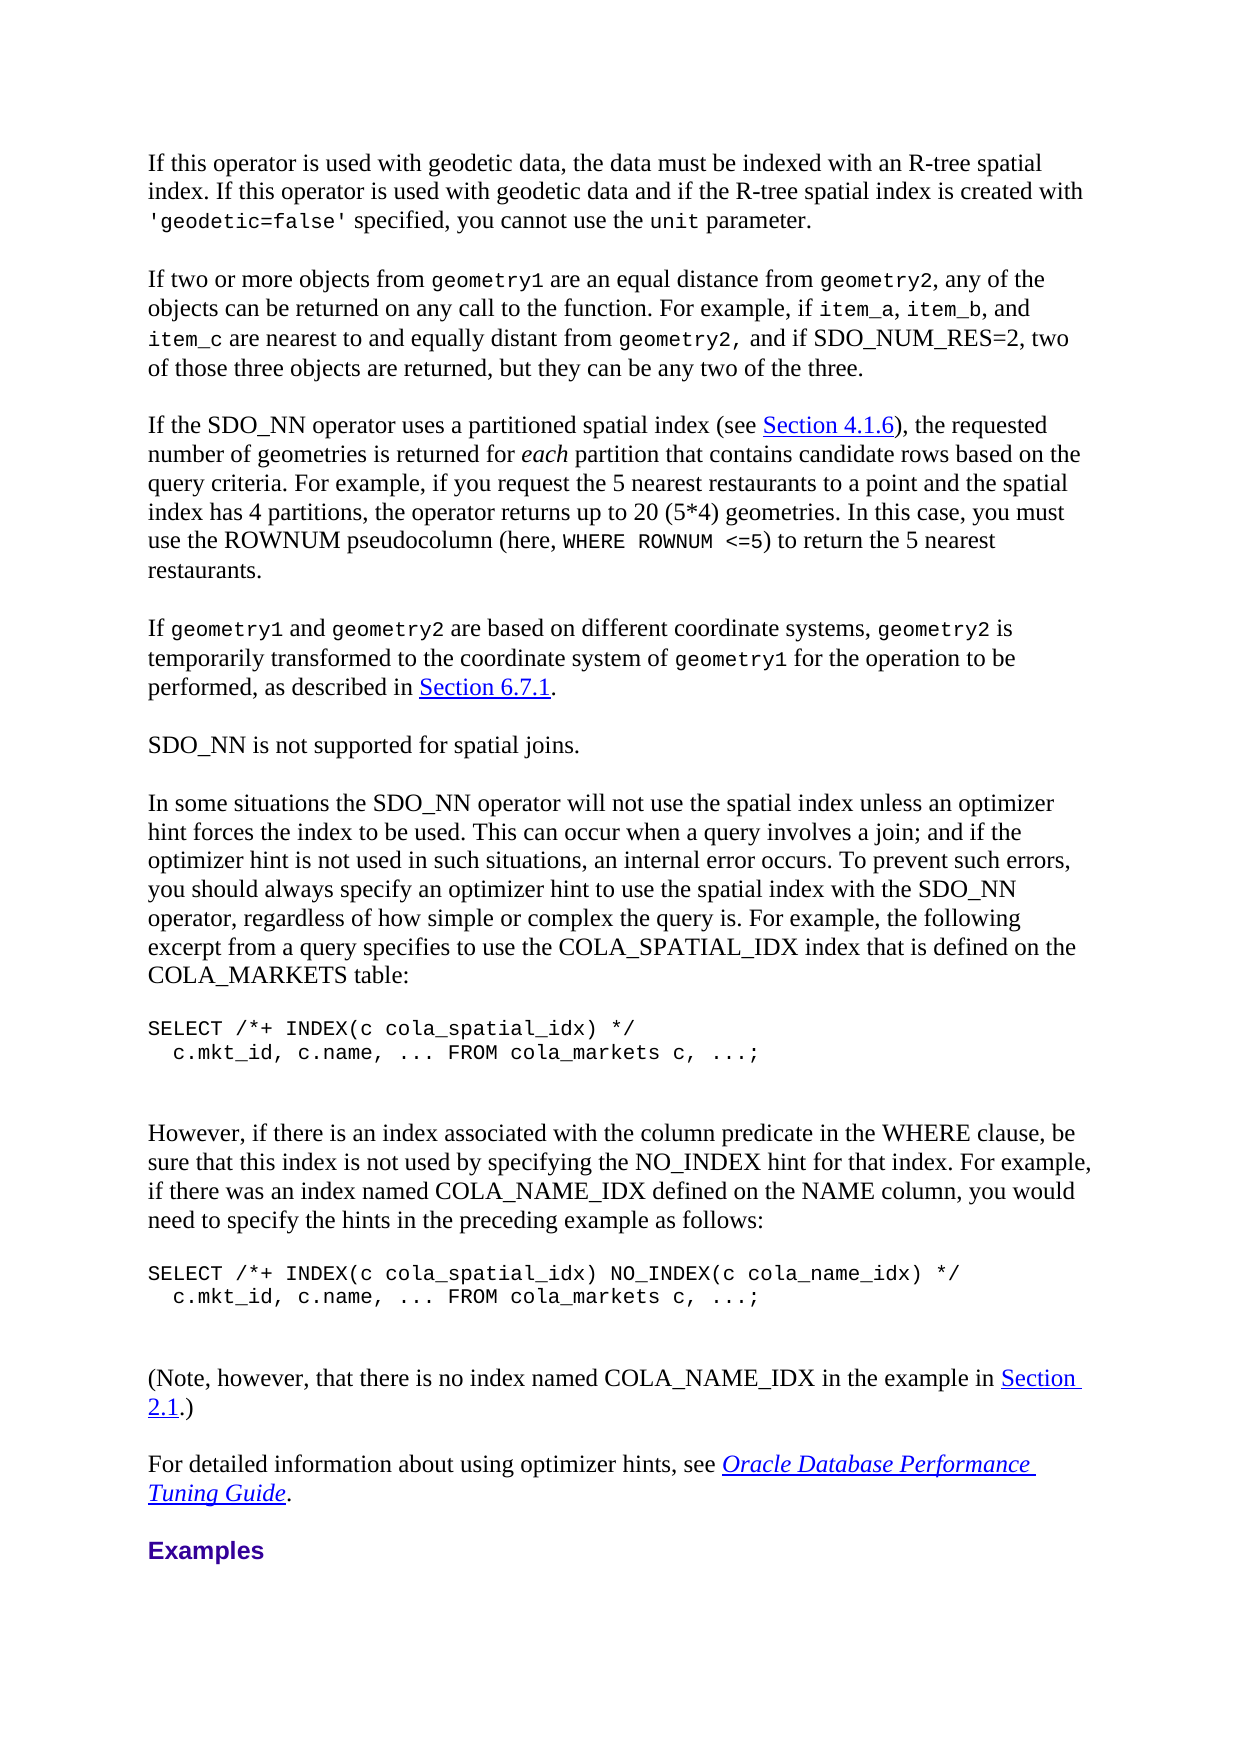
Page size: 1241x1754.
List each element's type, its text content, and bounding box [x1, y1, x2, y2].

text Examples [148, 1536, 1093, 1565]
text SELECT /*+ INDEX(c cola_spatial_idx) */ [148, 1018, 1093, 1042]
text c.mkt_id, c.name, ... FROM cola_markets c, ...; [148, 1042, 1093, 1066]
text However, if there is an index associated with the column predicate in the WHERE clause, be sure that this index is not used by specifying the NO_INDEX hint for that index. For example, if there was an index named COLA_NAME_IDX defined on the NAME column, you would need to specify the hints in the preceding example as follows: [148, 1118, 1093, 1233]
text If the SDO_NN operator uses a partitioned spatial index (see Section 4.1.6), the requested number of geometries is returned for each partition that contains candidate rows based on the query criteria. For example, if you request the 5 nearest restaurants to a point and the spatial index has 4 partitions, the operator returns up to 20 (5*4) geometries. In this case, you must use the ROWNUM pseudocolumn (here, WHERE ROWNUM <=5) to return the 5 nearest restaurants. [148, 411, 1093, 584]
text SDO_NN is not supported for spatial joins. [148, 730, 1093, 759]
text If two or more objects from geometry1 are an equal distance from geometry2, any of the objects can be returned on any call to the function. For example, if item_a, item_b, and item_c are nearest to and equally distant from geometry2, and if SDO_NUM_RES=2, two of those three objects are returned, but they can be any two of the three. [148, 264, 1093, 381]
text For detailed information about using optimizer hints, see Oracle Database Performance Tuning Guide. [148, 1449, 1093, 1507]
text If geometry1 and geometry2 are based on different coordinate systems, geometry2 is temporarily transformed to the coordinate system of geometry1 for the operation to be performed, as described in Section 6.7.1. [148, 613, 1093, 701]
text (Note, however, that there is no index named COLA_NAME_IDX in the example in Section 2.1.) [148, 1363, 1093, 1420]
text c.mkt_id, c.name, ... FROM cola_markets c, ...; [148, 1286, 1093, 1310]
text In some situations the SDO_NN operator will not use the spatial index unless an optimizer hint forces the index to be used. This can occur when a query involves a join; and if the optimizer hint is not used in such situations, an internal error occurs. To prevent such errors, you should always specify an optimizer hint to use the spatial index with the SDO_NN operator, regardless of how simple or complex the query is. For example, the following excerpt from a query specifies to use the COLA_SPATIAL_IDX index that is defined on the COLA_MARKETS table: [148, 788, 1093, 989]
text If this operator is used with geodetic data, the data must be indexed with an R-tree spatial index. If this operator is used with geodetic data and if the R-tree spatial index is created with 'geodetic=false' specified, you cannot use the unit parameter. [148, 148, 1093, 235]
text SELECT /*+ INDEX(c cola_spatial_idx) NO_INDEX(c cola_name_idx) */ [148, 1263, 1093, 1286]
